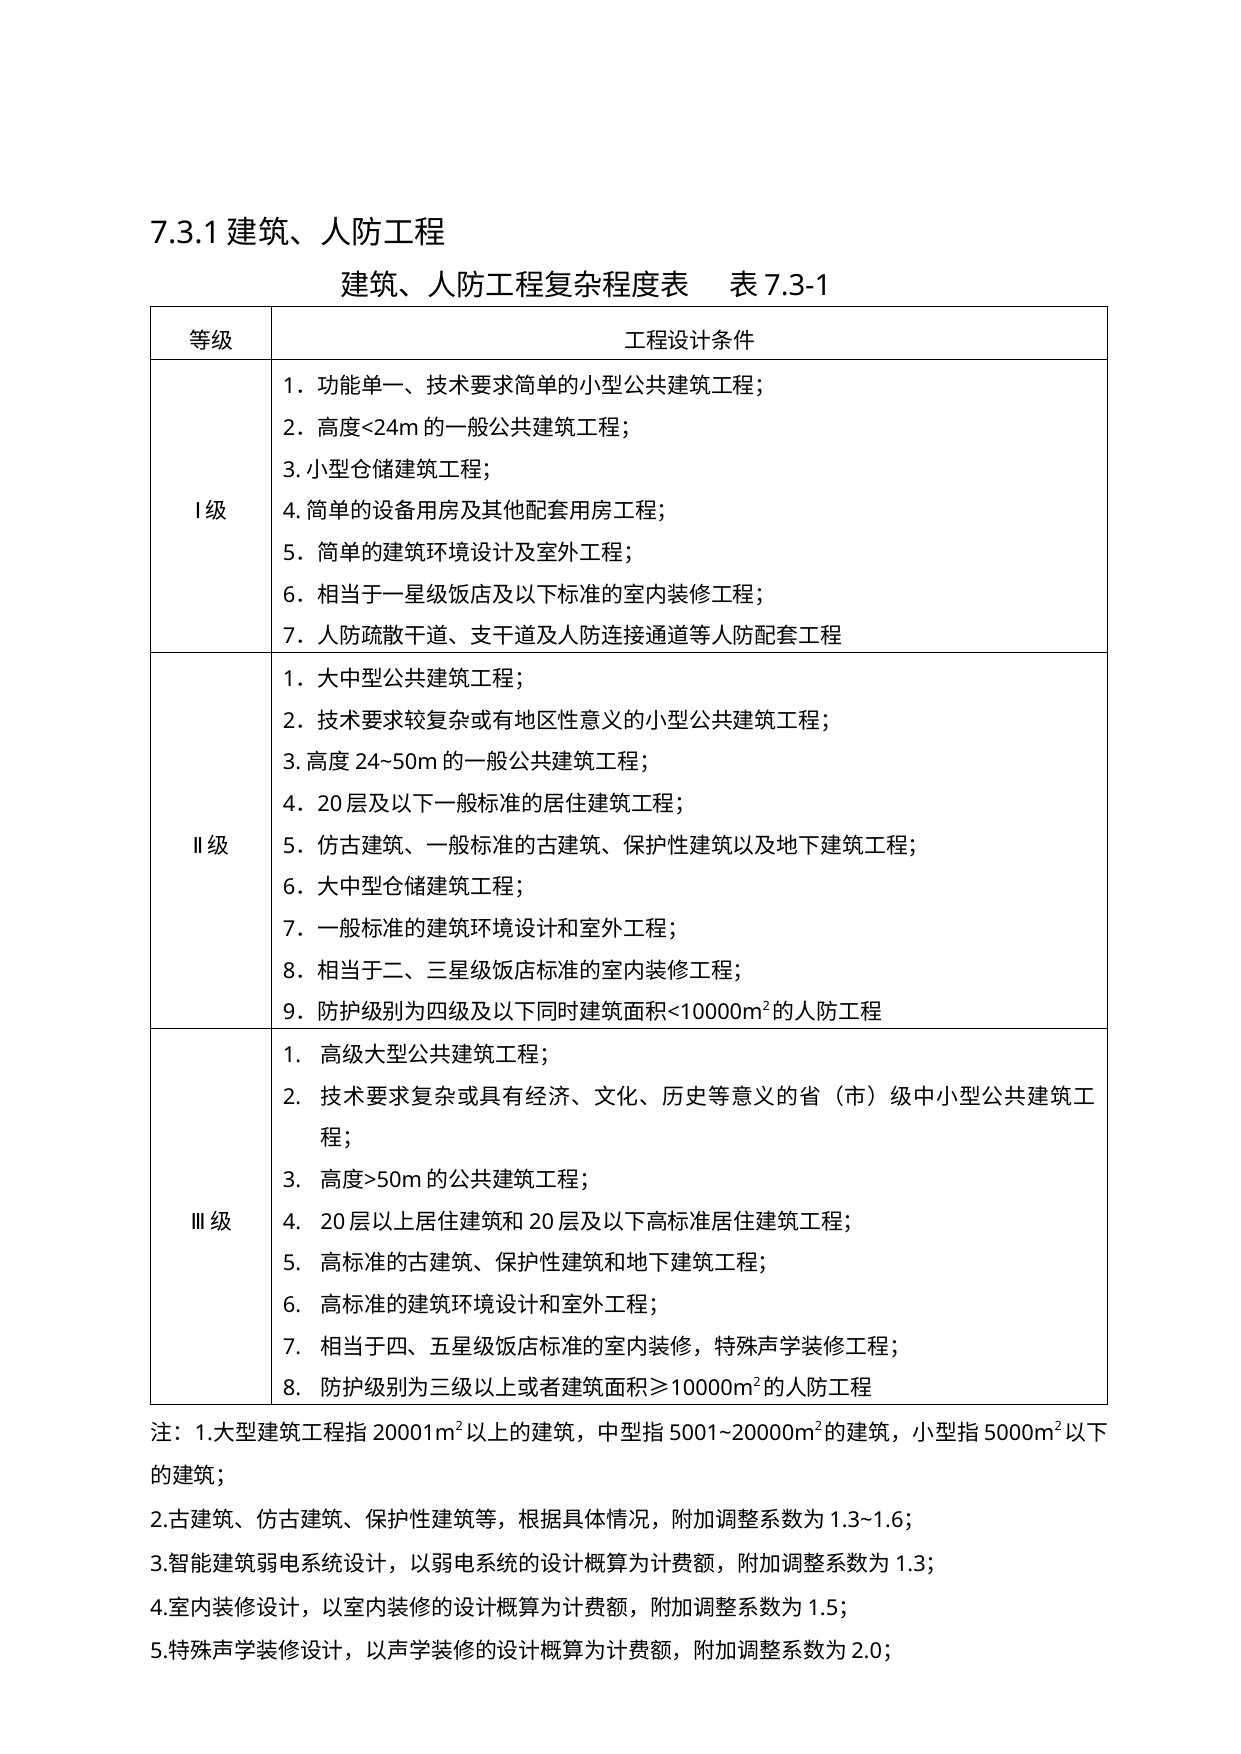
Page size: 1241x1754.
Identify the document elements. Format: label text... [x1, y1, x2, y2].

table_cell Ⅱ级 [151, 653, 271, 1028]
table_header 等级 [151, 307, 271, 359]
text 建筑、人防工程 [150, 202, 1108, 254]
table_cell Ⅰ级 [151, 360, 271, 652]
text 5.特殊声学装修设计，以声学装修的设计概算为计费额，附加调整系数为2.0； [150, 1624, 1108, 1668]
table_cell 1．功能单一、技术要求简单的小型公共建筑工程； 2．高度<24m的一般公共建筑工程； 3. 小型仓储建筑工程； 4. 简单的设备用房及其他配套用房工程； 5．简单的建筑环境设计及室外工程； 6．相当于一星级饭店及以下标准的室内装修工程； 7．人防疏散干道、支干道及人防连接通道等人防配套工程 [272, 360, 1107, 652]
table_cell 1．大中型公共建筑工程； 2．技术要求较复杂或有地区性意义的小型公共建筑工程； 3. 高度24~50m的一般公共建筑工程； 4．20层及以下一般标准的居住建筑工程； 5．仿古建筑、一般标准的古建筑、保护性建筑以及地下建筑工程； 6．大中型仓储建筑工程； 7．一般标准的建筑环境设计和室外工程； 8．相当于二、三星级饭店标准的室内装修工程； 9．防护级别为四级及以下同时建筑面积<10000m2的人防工程 [272, 653, 1107, 1028]
text 建筑、人防工程复杂程度表 表7.3-1 [150, 254, 1108, 306]
text 2.古建筑、仿古建筑、保护性建筑等，根据具体情况，附加调整系数为1.3~1.6； [150, 1493, 1108, 1536]
table_header 工程设计条件 [272, 307, 1107, 359]
table_cell Ⅲ级 [151, 1029, 271, 1404]
text 注：1.大型建筑工程指20001m2以上的建筑，中型指5001~20000m2的建筑，小型指5000m2以下的建筑； [150, 1405, 1108, 1493]
text 3.智能建筑弱电系统设计，以弱电系统的设计概算为计费额，附加调整系数为1.3； [150, 1536, 1108, 1580]
table_cell 高级大型公共建筑工程； 技术要求复杂或具有经济、文化、历史等意义的省（市）级中小型公共建筑工程； 高度>50m的公共建筑工程； 20层以上居住建筑和20层及以下高标准居住建筑工程； 高标准的古建筑、保护性建筑和地下建筑工程； 高标准的建筑环境设计和室外工程； 相当于四、五星级饭店标准的室内装修，特殊声学装修工程； 防护级别为三级以上或者建筑面积≥10000m2的人防工程 [272, 1029, 1107, 1404]
text 4.室内装修设计，以室内装修的设计概算为计费额，附加调整系数为1.5； [150, 1580, 1108, 1624]
